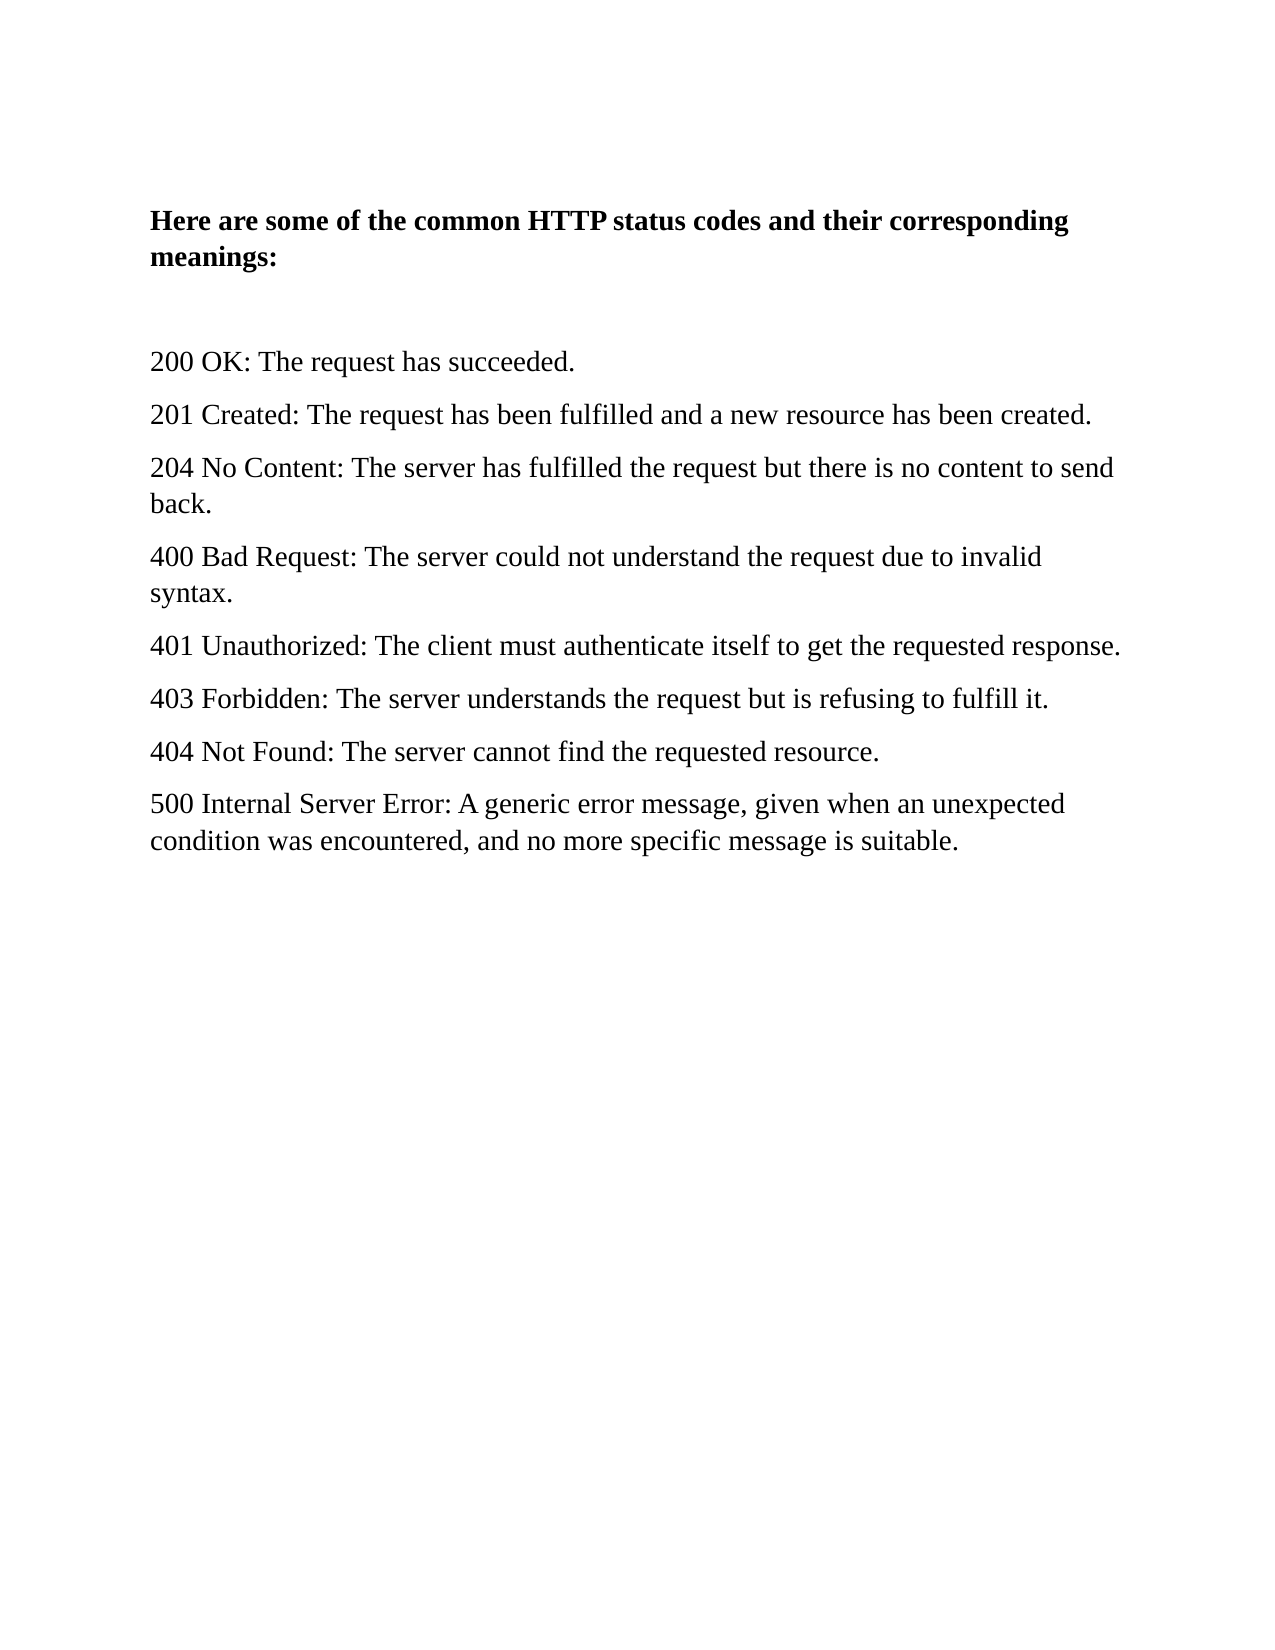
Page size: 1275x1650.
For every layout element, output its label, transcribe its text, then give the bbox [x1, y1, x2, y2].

text 201 Created: The request has been fulfilled and a new resource has been created. [150, 397, 1125, 431]
text 500 Internal Server Error: A generic error message, given when an unexpected condition was encountered, and no more specific message is suitable. [150, 787, 1125, 856]
text 401 Unauthorized: The client must authenticate itself to get the requested response. [150, 628, 1125, 662]
text 404 Not Found: The server cannot find the requested resource. [150, 734, 1125, 767]
text 200 OK: The request has succeeded. [150, 344, 1125, 378]
text 204 No Content: The server has fulfilled the request but there is no content to send back. [150, 450, 1125, 520]
text 400 Bad Request: The server could not understand the request due to invalid syntax. [150, 539, 1125, 609]
text 403 Forbidden: The server understands the request but is refusing to fulfill it. [150, 681, 1125, 714]
text Here are some of the common HTTP status codes and their corresponding meanings: [150, 203, 1125, 272]
